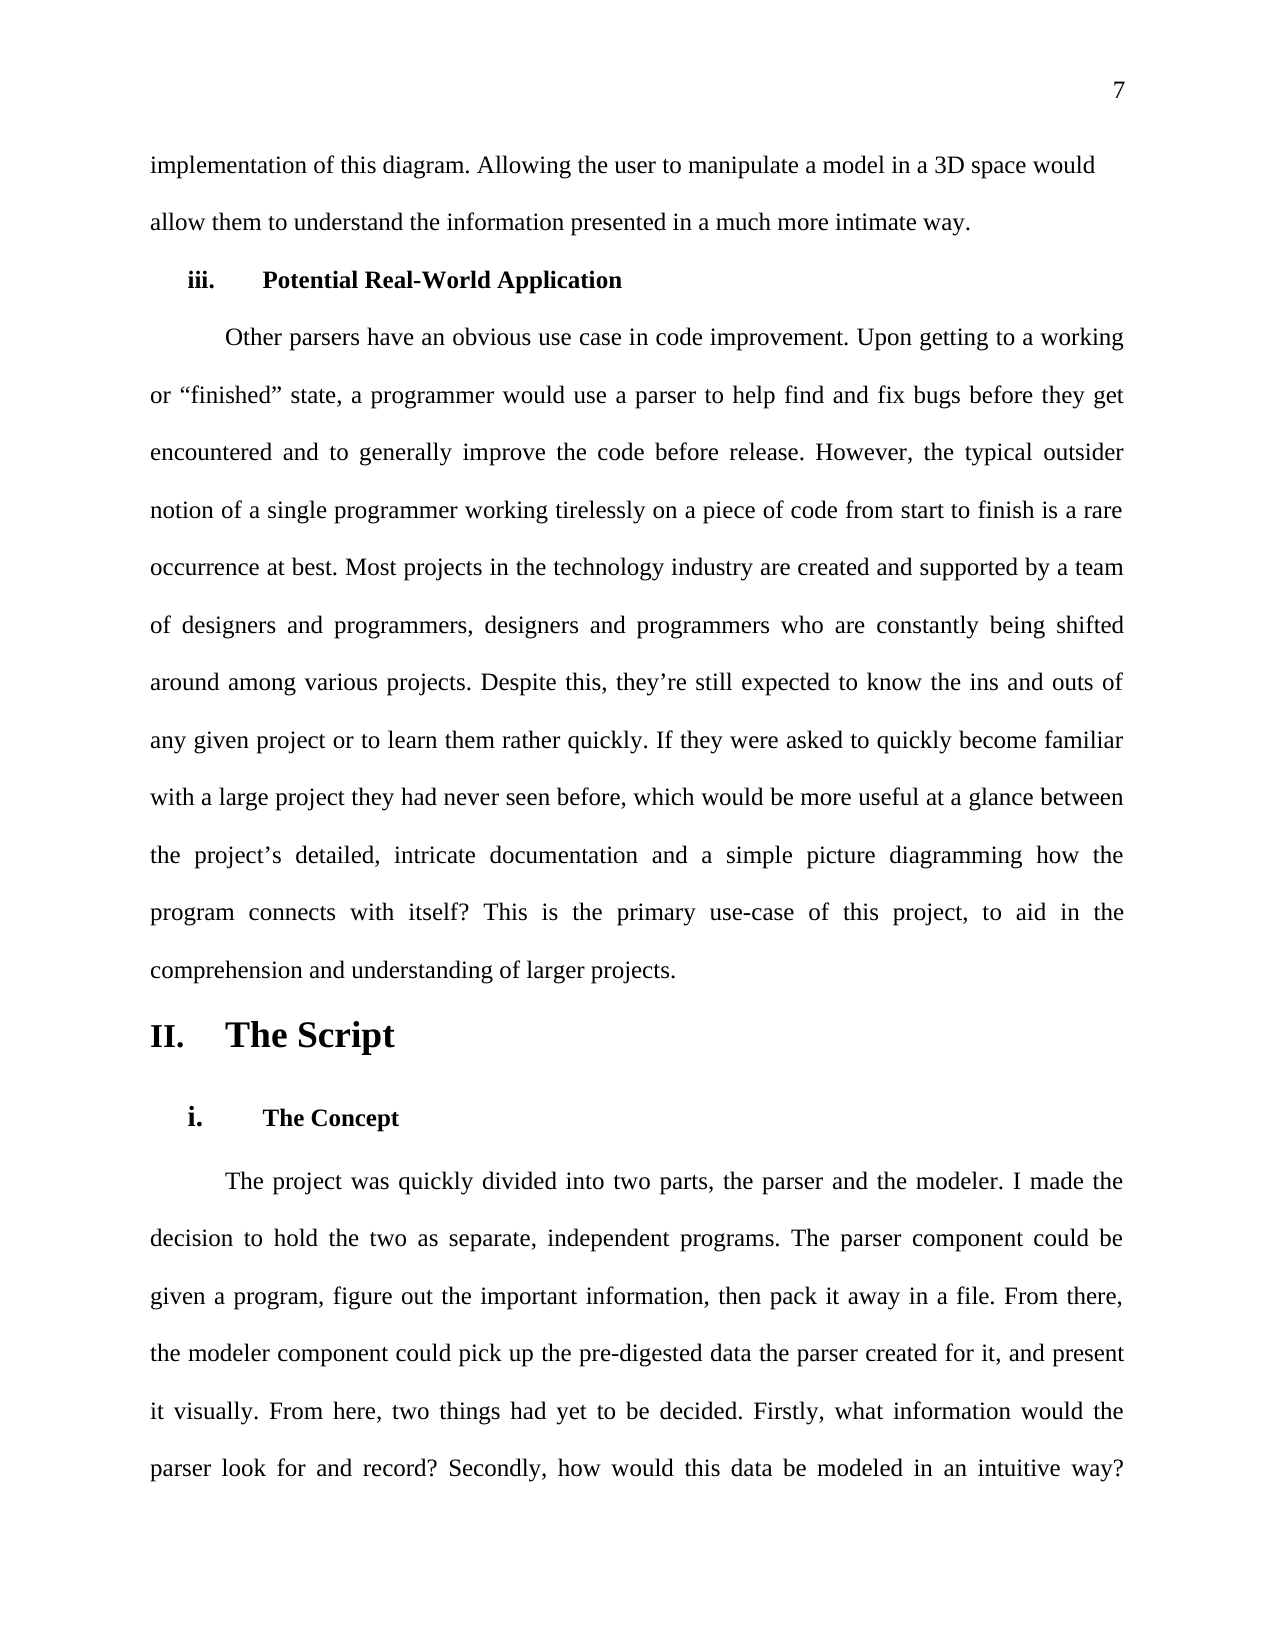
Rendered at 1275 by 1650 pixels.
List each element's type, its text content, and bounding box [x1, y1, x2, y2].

subtitle The Script [150, 1012, 1125, 1056]
text Other parsers have an obvious use case in code improvement. Upon getting to a working or “finished” state, a programmer would use a parser to help find and fix bugs before they get encountered and to generally improve the code before release. However, the typical outsider notion of a single programmer working tirelessly on a piece of code from start to finish is a rare occurrence at best. Most projects in the technology industry are created and supported by a team of designers and programmers, designers and programmers who are constantly being shifted around among various projects. Despite this, they’re still expected to know the ins and outs of any given project or to learn them rather quickly. If they were asked to quickly become familiar with a large project they had never seen before, which would be more useful at a glance between the project’s detailed, intricate documentation and a simple picture diagramming how the program connects with itself? This is the primary use-case of this project, to aid in the comprehension and understanding of larger projects. [150, 322, 1125, 984]
subtitle Potential Real-World Application [187, 265, 1125, 294]
subtitle The Concept [187, 1099, 1125, 1132]
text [150, 1166, 1125, 1482]
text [150, 150, 1125, 236]
